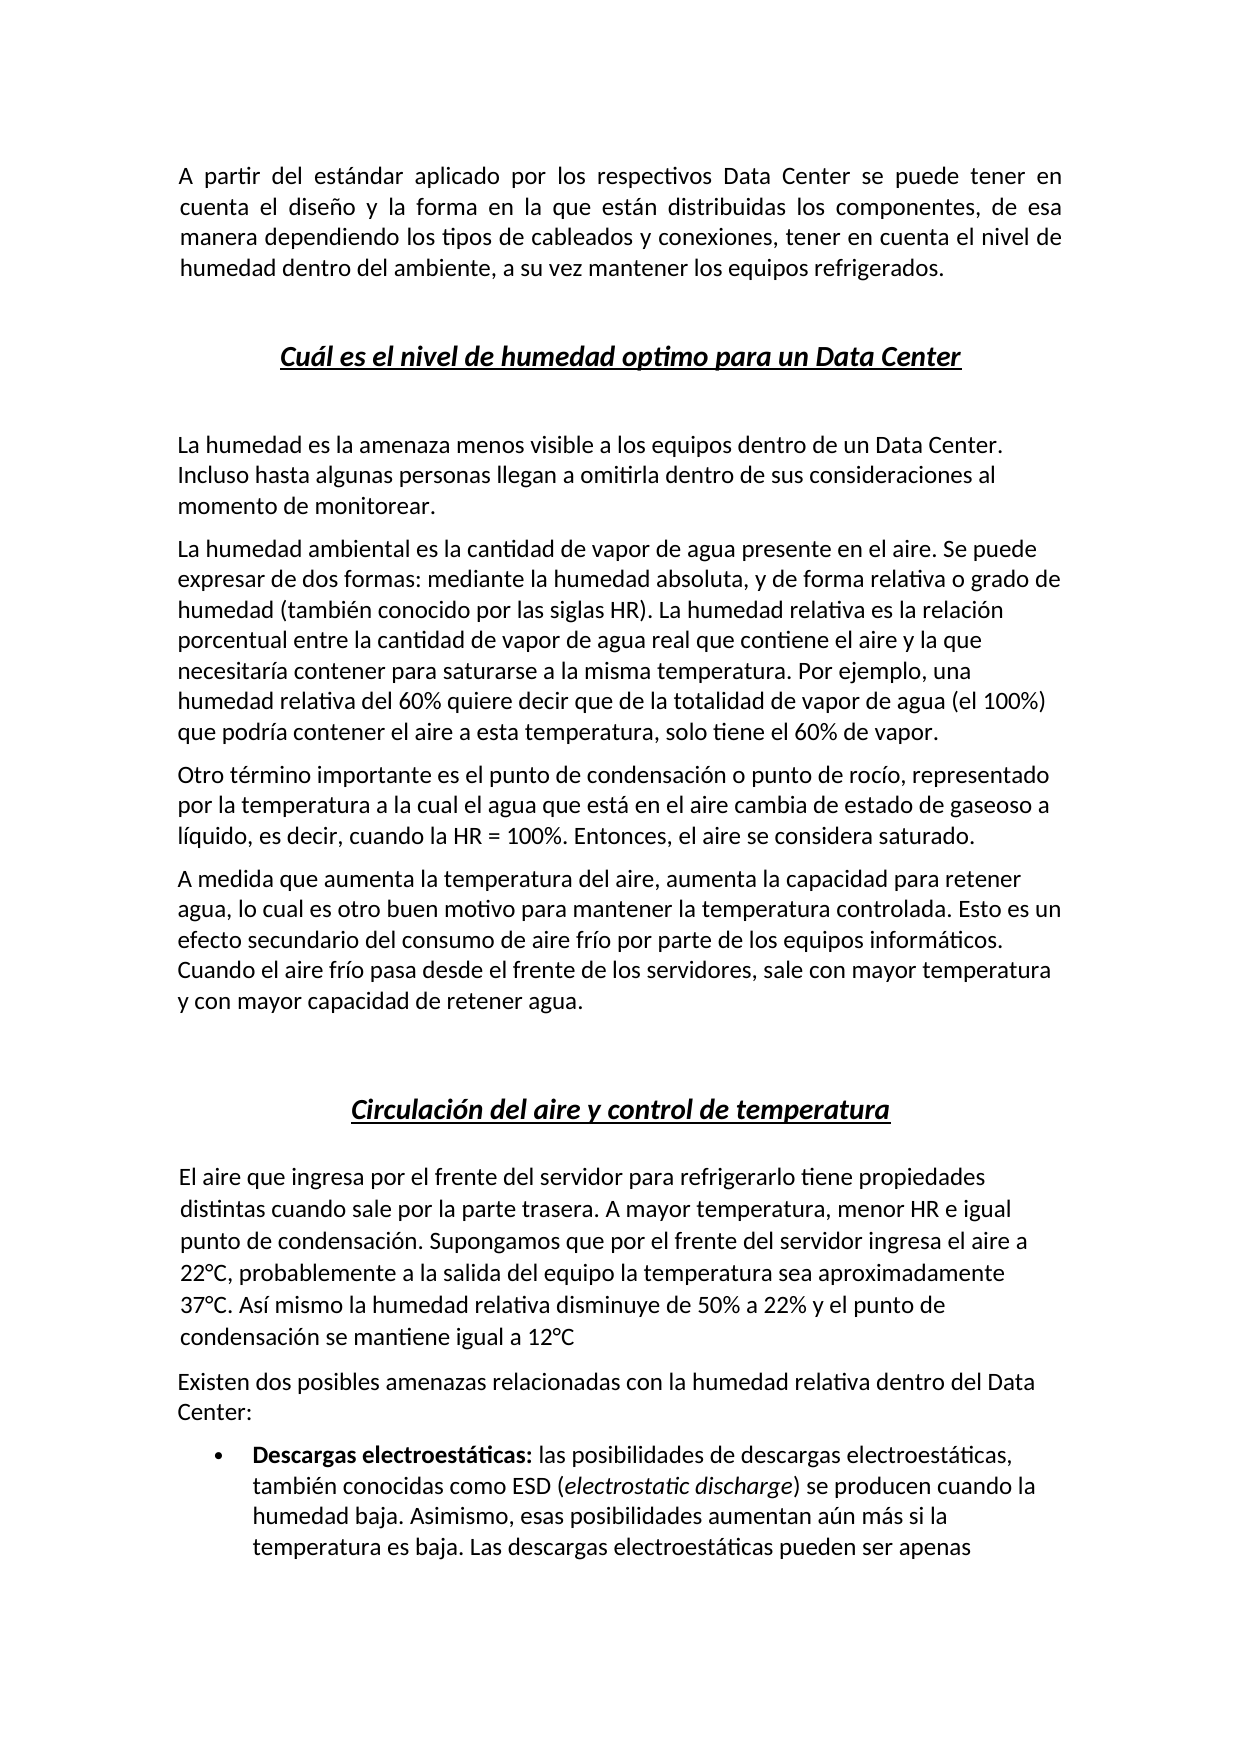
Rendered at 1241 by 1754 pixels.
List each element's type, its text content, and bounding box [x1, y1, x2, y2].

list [215, 1439, 1063, 1561]
text El aire que ingresa por el frente del servidor para refrigerarlo tiene propiedades distintas cuando sale por la parte trasera. A mayor temperatura, menor HR e igual punto de condensación. Supongamos que por el frente del servidor ingresa el aire a 22°C, probablemente a la salida del equipo la temperatura sea aproximadamente 37°C. Así mismo la humedad relativa disminuye de 50% a 22% y el punto de condensación se mantiene igual a 12°C [179, 1161, 1063, 1352]
text Otro término importante es el punto de condensación o punto de rocío, representado por la temperatura a la cual el agua que está en el aire cambia de estado de gaseoso a líquido, es decir, cuando la HR = 100%. Entonces, el aire se considera saturado. [177, 759, 1063, 851]
text La humedad ambiental es la cantidad de vapor de agua presente en el aire. Se puede expresar de dos formas: mediante la humedad absoluta, y de forma relativa o grado de humedad (también conocido por las siglas HR). La humedad relativa es la relación porcentual entre la cantidad de vapor de agua real que contiene el aire y la que necesitaría contener para saturarse a la misma temperatura. Por ejemplo, una humedad relativa del 60% quiere decir que de la totalidad de vapor de agua (el 100%) que podría contener el aire a esta temperatura, solo tiene el 60% de vapor. [177, 533, 1063, 747]
text La humedad es la amenaza menos visible a los equipos dentro de un Data Center. Incluso hasta algunas personas llegan a omitirla dentro de sus consideraciones al momento de monitorear. [177, 429, 1063, 520]
text A medida que aumenta la temperatura del aire, aumenta la capacidad para retener agua, lo cual es otro buen motivo para mantener la temperatura controlada. Esto es un efecto secundario del consumo de aire frío por parte de los equipos informáticos. Cuando el aire frío pasa desde el frente de los servidores, sale con mayor temperatura y con mayor capacidad de retener agua. [177, 863, 1063, 1016]
text Circulación del aire y control de temperatura [179, 1091, 1063, 1127]
text A partir del estándar aplicado por los respectivos Data Center se puede tener en cuenta el diseño y la forma en la que están distribuidas los componentes, de esa manera dependiendo los tipos de cableados y conexiones, tener en cuenta el nivel de humedad dentro del ambiente, a su vez mantener los equipos refrigerados. [178, 160, 1063, 282]
text Cuál es el nivel de humedad optimo para un Data Center [179, 338, 1063, 373]
text Existen dos posibles amenazas relacionadas con la humedad relativa dentro del Data Center: [177, 1366, 1063, 1427]
